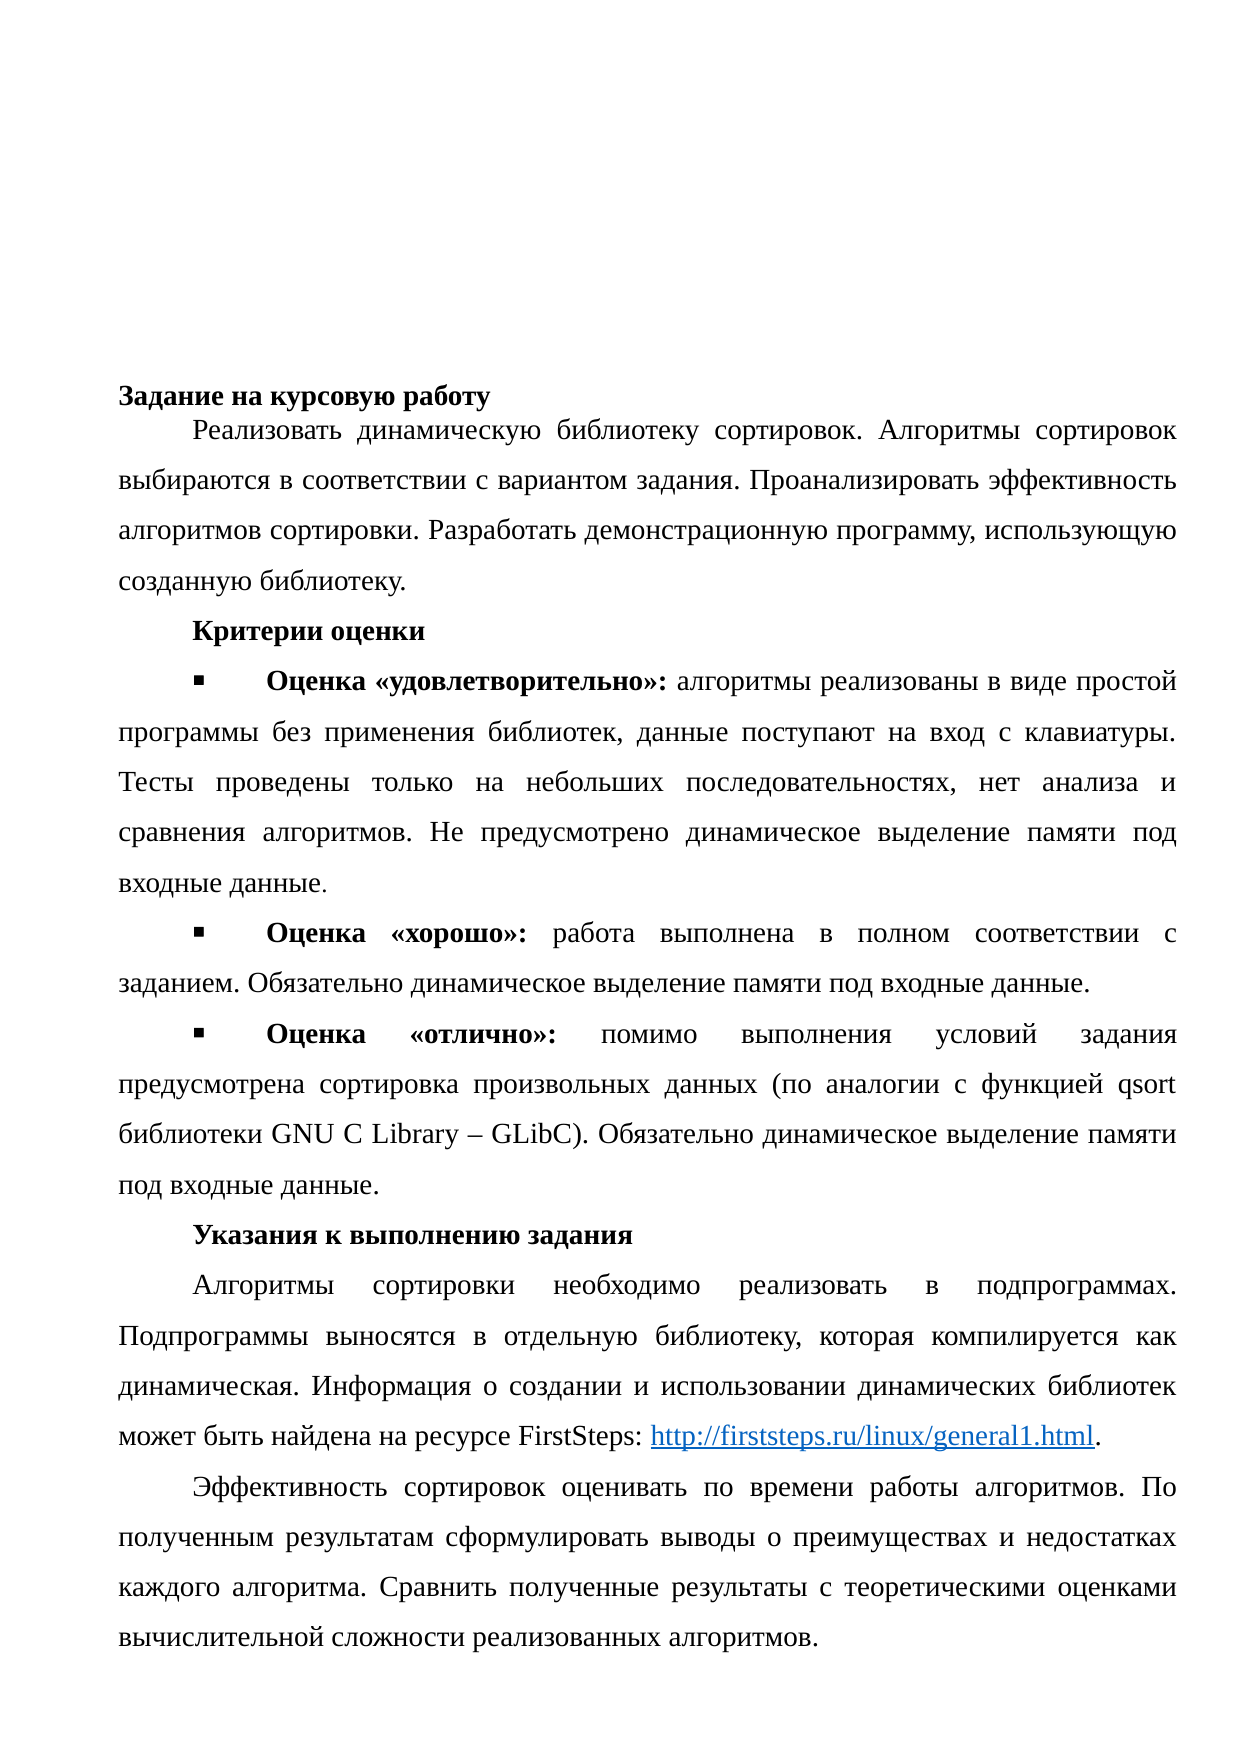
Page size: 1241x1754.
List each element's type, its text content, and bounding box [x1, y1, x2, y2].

text Эффективность сортировок оценивать по времени работы алгоритмов. По полученным результатам сформулировать выводы о преимуществах и недостатках каждого алгоритма. Сравнить полученные результаты с теоретическими оценками вычислительной сложности реализованных алгоритмов. [118, 1469, 1178, 1653]
list Оценка «удовлетворительно»: алгоритмы реализованы в виде простой программы без применения библиотек, данные поступают на вход с клавиатуры. Тесты проведены только на небольших последовательностях, нет анализа и сравнения алгоритмов. Не предусмотрено динамическое выделение памяти под входные данные. [118, 663, 1178, 898]
subtitle Задание на курсовую работу [118, 378, 1178, 412]
text Указания к выполнению задания [118, 1217, 1178, 1251]
text Алгоритмы сортировки необходимо реализовать в подпрограммах. Подпрограммы выносятся в отдельную библиотеку, которая компилируется как динамическая. Информация о создании и использовании динамических библиотек может быть найдена на ресурсе FirstSteps: http://firststeps.ru/linux/general1.html. [118, 1267, 1178, 1452]
list Оценка «хорошо»: работа выполнена в полном соответствии с заданием. Обязательно динамическое выделение памяти под входные данные. [118, 915, 1178, 999]
text Критерии оценки [118, 613, 1178, 647]
text Реализовать динамическую библиотеку сортировок. Алгоритмы сортировок выбираются в соответствии с вариантом задания. Проанализировать эффективность алгоритмов сортировки. Разработать демонстрационную программу, использующую созданную библиотеку. [118, 412, 1178, 596]
list Оценка «отлично»: помимо выполнения условий задания предусмотрена сортировка произвольных данных (по аналогии с функцией qsort библиотеки GNU C Library – GLibC). Обязательно динамическое выделение памяти под входные данные. [118, 1016, 1178, 1200]
